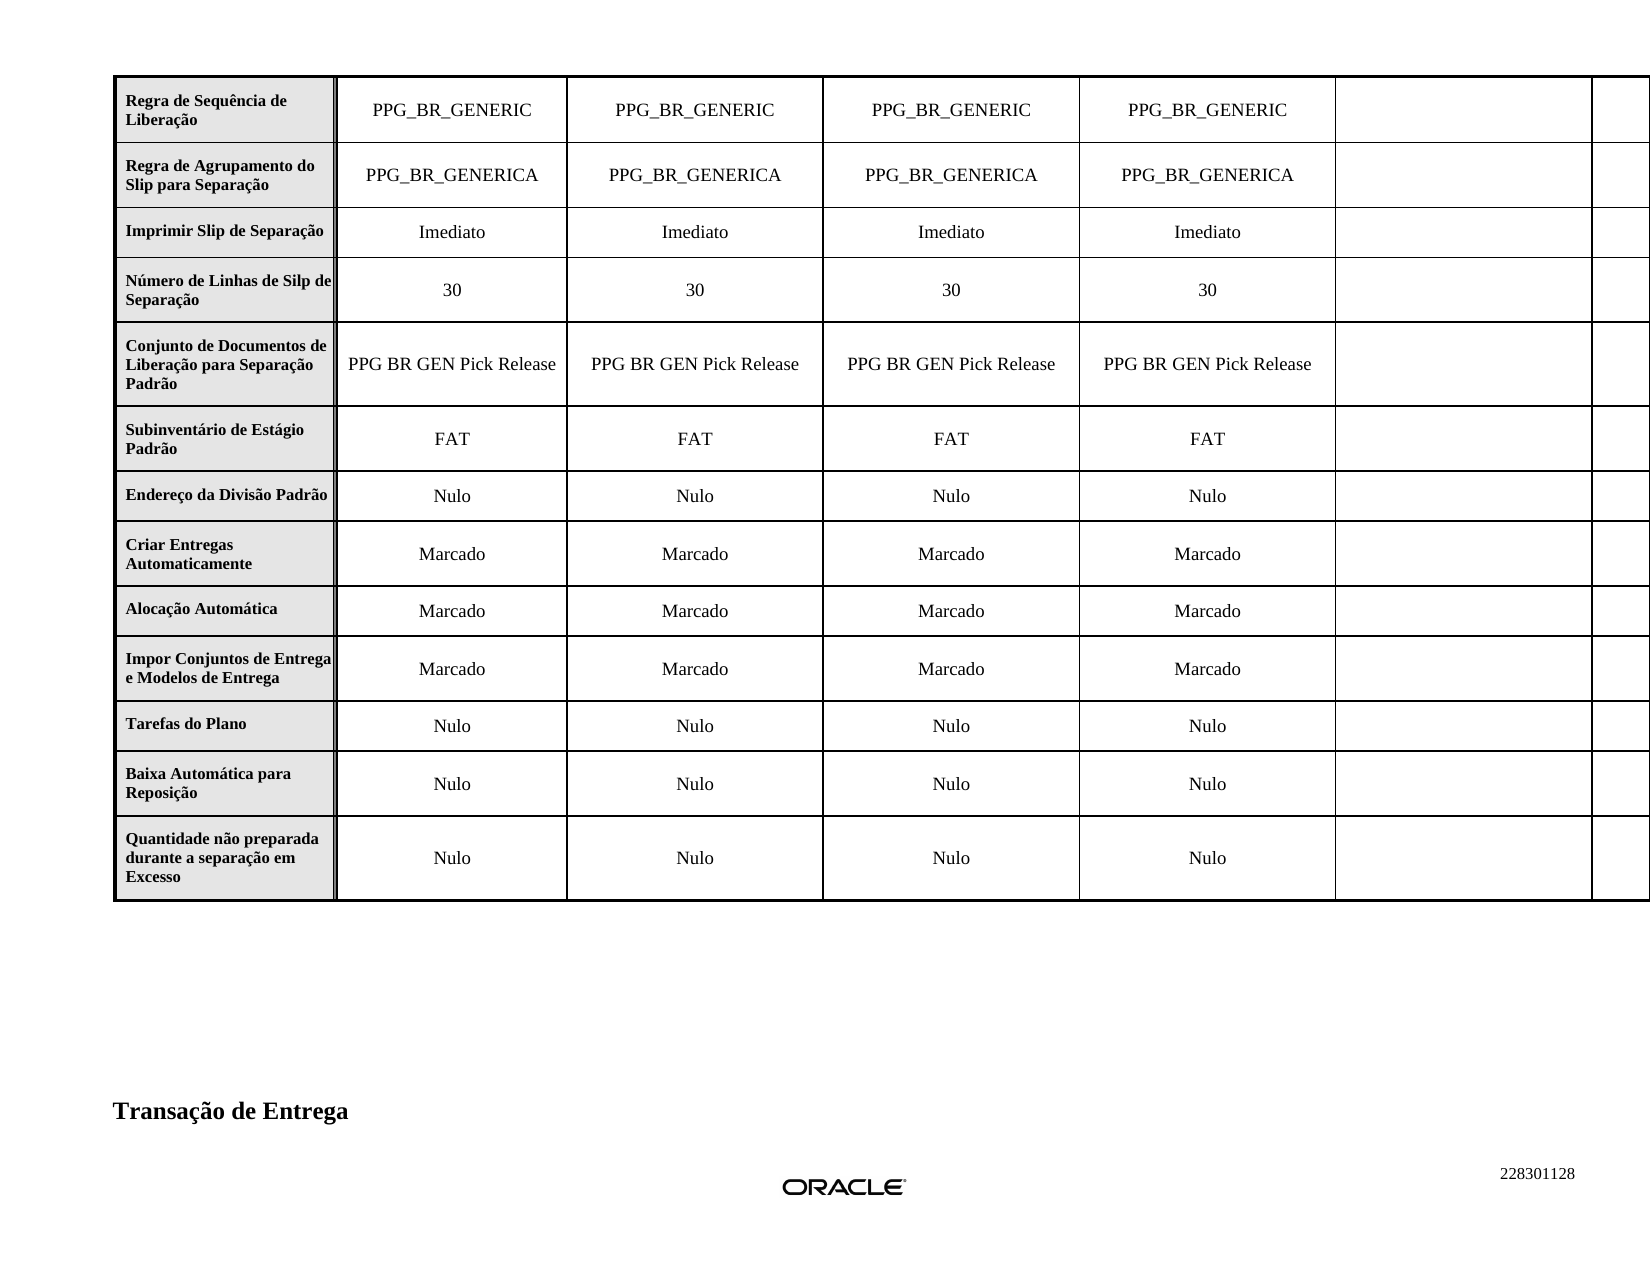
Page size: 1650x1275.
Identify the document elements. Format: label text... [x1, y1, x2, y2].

table_cell [1336, 472, 1591, 520]
table_cell Imediato [568, 208, 822, 256]
table_cell PPG_BR_GENERICA [824, 143, 1079, 206]
table_header PPG_BR_GENERIC [1080, 78, 1335, 141]
table_cell PPG_BR_GENERICA [568, 143, 822, 206]
table_cell Nulo [1080, 472, 1335, 520]
table_cell 30 [1080, 258, 1335, 321]
table_cell 30 [824, 258, 1079, 321]
table_cell Tarefas do Plano [117, 702, 333, 750]
table_header PPG_BR_GENERIC [824, 78, 1079, 141]
table_cell PPG BR GEN Pick Release [568, 323, 822, 405]
table_cell Nulo [568, 817, 822, 899]
table_cell Marcado [824, 587, 1079, 635]
table_cell [1336, 587, 1591, 635]
table_cell [1593, 407, 1649, 470]
table_cell [1336, 752, 1591, 815]
table_cell Imprimir Slip de Separação [117, 208, 333, 256]
table_cell Marcado [568, 522, 822, 585]
table_cell FAT [568, 407, 822, 470]
table_cell [1336, 817, 1591, 899]
table_cell Nulo [568, 702, 822, 750]
table_cell PPG BR GEN Pick Release [1080, 323, 1335, 405]
table_cell FAT [824, 407, 1079, 470]
table_cell [1336, 258, 1591, 321]
table_cell Imediato [824, 208, 1079, 256]
table_cell Marcado [568, 637, 822, 700]
table_cell Alocação Automática [117, 587, 333, 635]
table_cell 30 [338, 258, 566, 321]
table_cell Nulo [568, 472, 822, 520]
table_cell Nulo [824, 702, 1079, 750]
table_cell [1593, 143, 1649, 206]
table_cell Nulo [1080, 817, 1335, 899]
table_cell [1593, 637, 1649, 700]
table_cell PPG BR GEN Pick Release [824, 323, 1079, 405]
table_cell Nulo [824, 752, 1079, 815]
table_cell Marcado [338, 587, 566, 635]
table_header PPG_BR_GENERIC [338, 78, 566, 141]
table_cell [1593, 208, 1649, 256]
table_header PPG_BR_GENERIC [568, 78, 822, 141]
table_cell Nulo [824, 472, 1079, 520]
table_cell Nulo [824, 817, 1079, 899]
table_cell PPG_BR_GENERICA [1080, 143, 1335, 206]
table_cell Marcado [824, 637, 1079, 700]
table_cell [1593, 323, 1649, 405]
table_cell PPG BR GEN Pick Release [338, 323, 566, 405]
table_cell Quantidade não preparada durante a separação em Excesso [117, 817, 333, 899]
table_cell Nulo [1080, 702, 1335, 750]
table_cell [1336, 522, 1591, 585]
table_cell Nulo [338, 752, 566, 815]
table_cell Conjunto de Documentos de Liberação para Separação Padrão [117, 323, 333, 405]
table_cell [1336, 407, 1591, 470]
table_cell Nulo [338, 472, 566, 520]
table_cell Marcado [338, 637, 566, 700]
table_cell Nulo [1080, 752, 1335, 815]
table_cell Imediato [1080, 208, 1335, 256]
table_cell [1593, 258, 1649, 321]
table_cell Imediato [338, 208, 566, 256]
table_cell Criar Entregas Automaticamente [117, 522, 333, 585]
table_cell Nulo [568, 752, 822, 815]
table_cell Impor Conjuntos de Entrega e Modelos de Entrega [117, 637, 333, 700]
table_cell Nulo [338, 702, 566, 750]
table_cell PPG_BR_GENERICA [338, 143, 566, 206]
table_header [1336, 78, 1591, 141]
table_cell Marcado [568, 587, 822, 635]
table_cell Marcado [1080, 522, 1335, 585]
table_cell [1336, 208, 1591, 256]
table_cell Marcado [1080, 637, 1335, 700]
table_cell [1593, 472, 1649, 520]
table_cell Marcado [824, 522, 1079, 585]
table_header [1593, 78, 1649, 141]
table_cell Número de Linhas de Silp de Separação [117, 258, 333, 321]
table_cell Endereço da Divisão Padrão [117, 472, 333, 520]
table_cell [1593, 817, 1649, 899]
table_cell [1336, 323, 1591, 405]
table_header Regra de Sequência de Liberação [117, 78, 333, 141]
table_cell 30 [568, 258, 822, 321]
table_cell [1336, 702, 1591, 750]
text Transação de Entrega [112, 1096, 1575, 1125]
table_cell Regra de Agrupamento do Slip para Separação [117, 143, 333, 206]
table_cell [1336, 637, 1591, 700]
table_cell Baixa Automática para Reposição [117, 752, 333, 815]
table_cell Marcado [1080, 587, 1335, 635]
table_cell Nulo [338, 817, 566, 899]
table_cell FAT [1080, 407, 1335, 470]
table_cell FAT [338, 407, 566, 470]
table_cell Subinventário de Estágio Padrão [117, 407, 333, 470]
table_cell [1593, 587, 1649, 635]
table_cell [1336, 143, 1591, 206]
table_cell Marcado [338, 522, 566, 585]
table_cell [1593, 752, 1649, 815]
table_cell [1593, 522, 1649, 585]
table_cell [1593, 702, 1649, 750]
